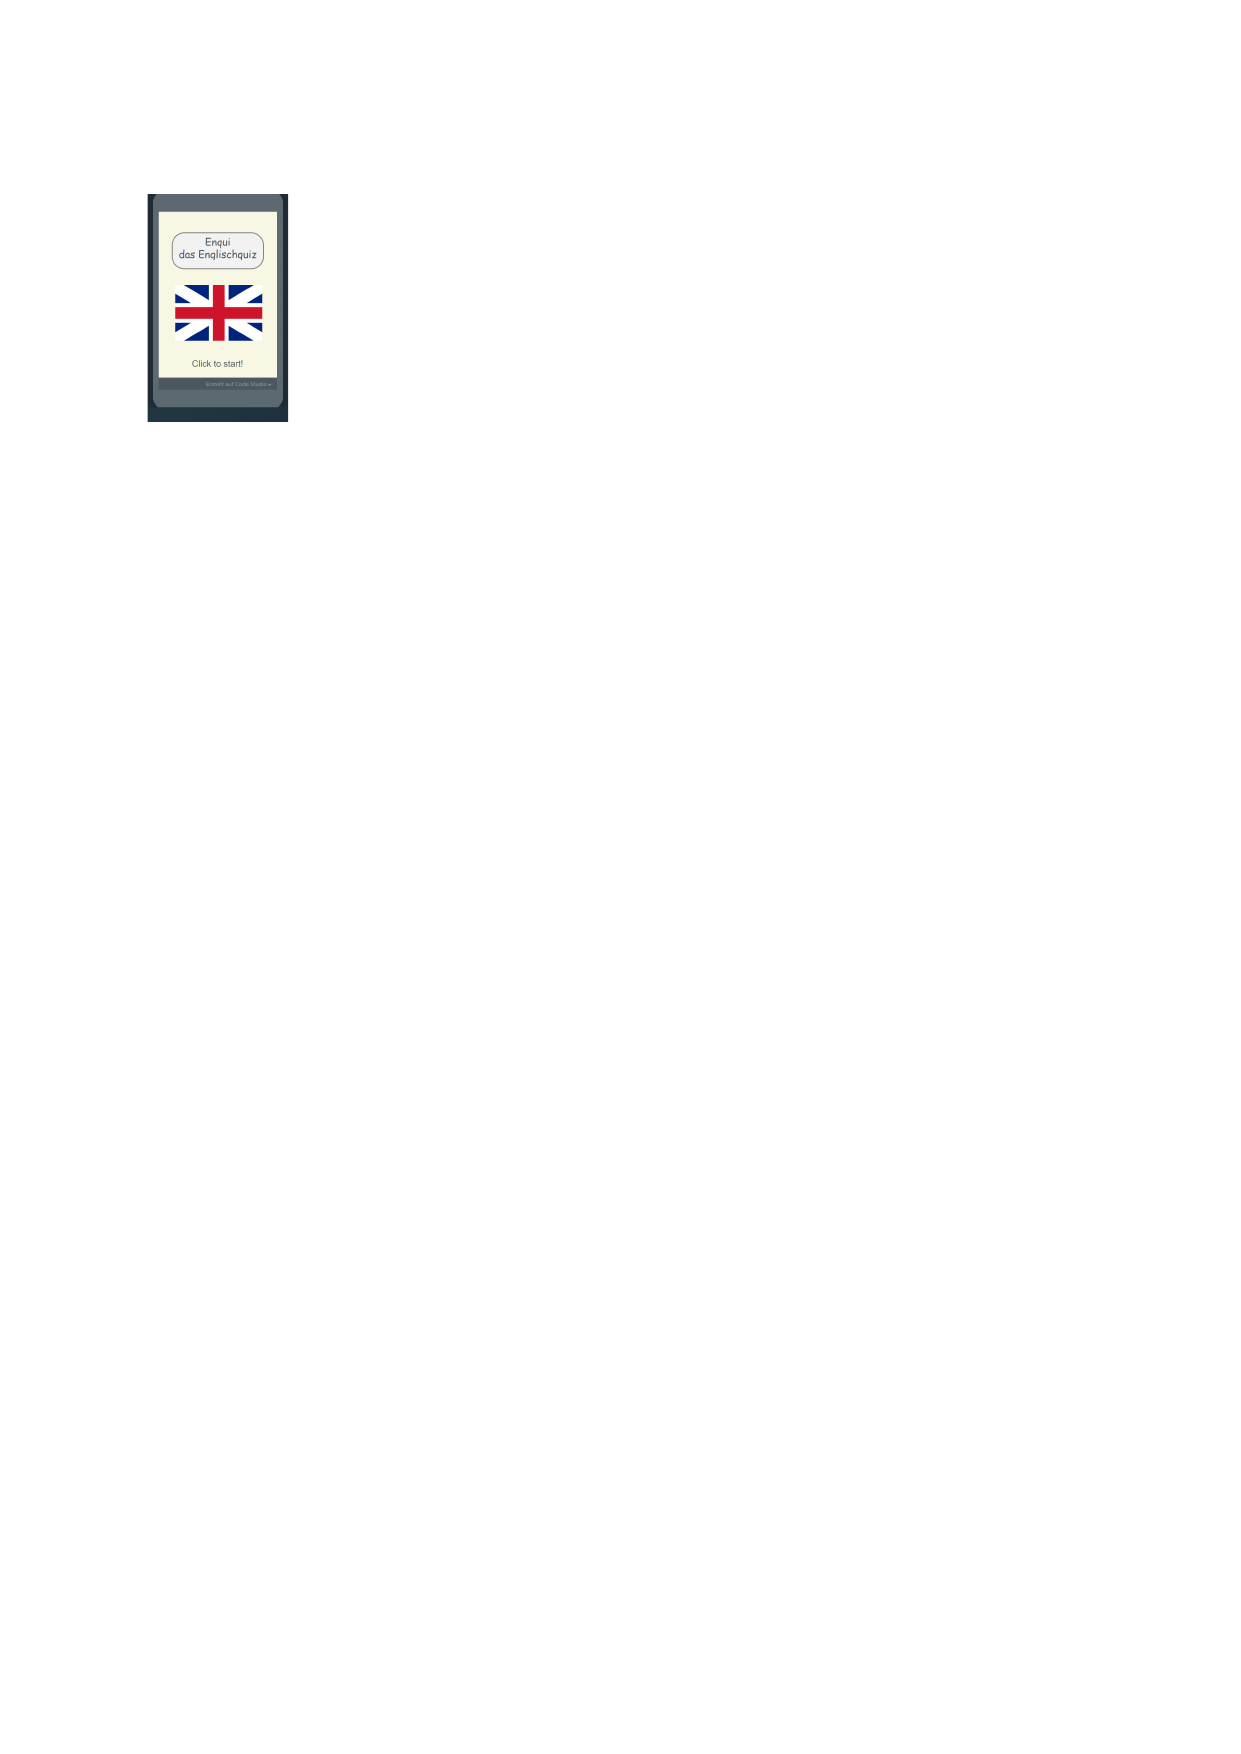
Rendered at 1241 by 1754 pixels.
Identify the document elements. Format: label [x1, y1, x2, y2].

picture [147, 194, 289, 422]
